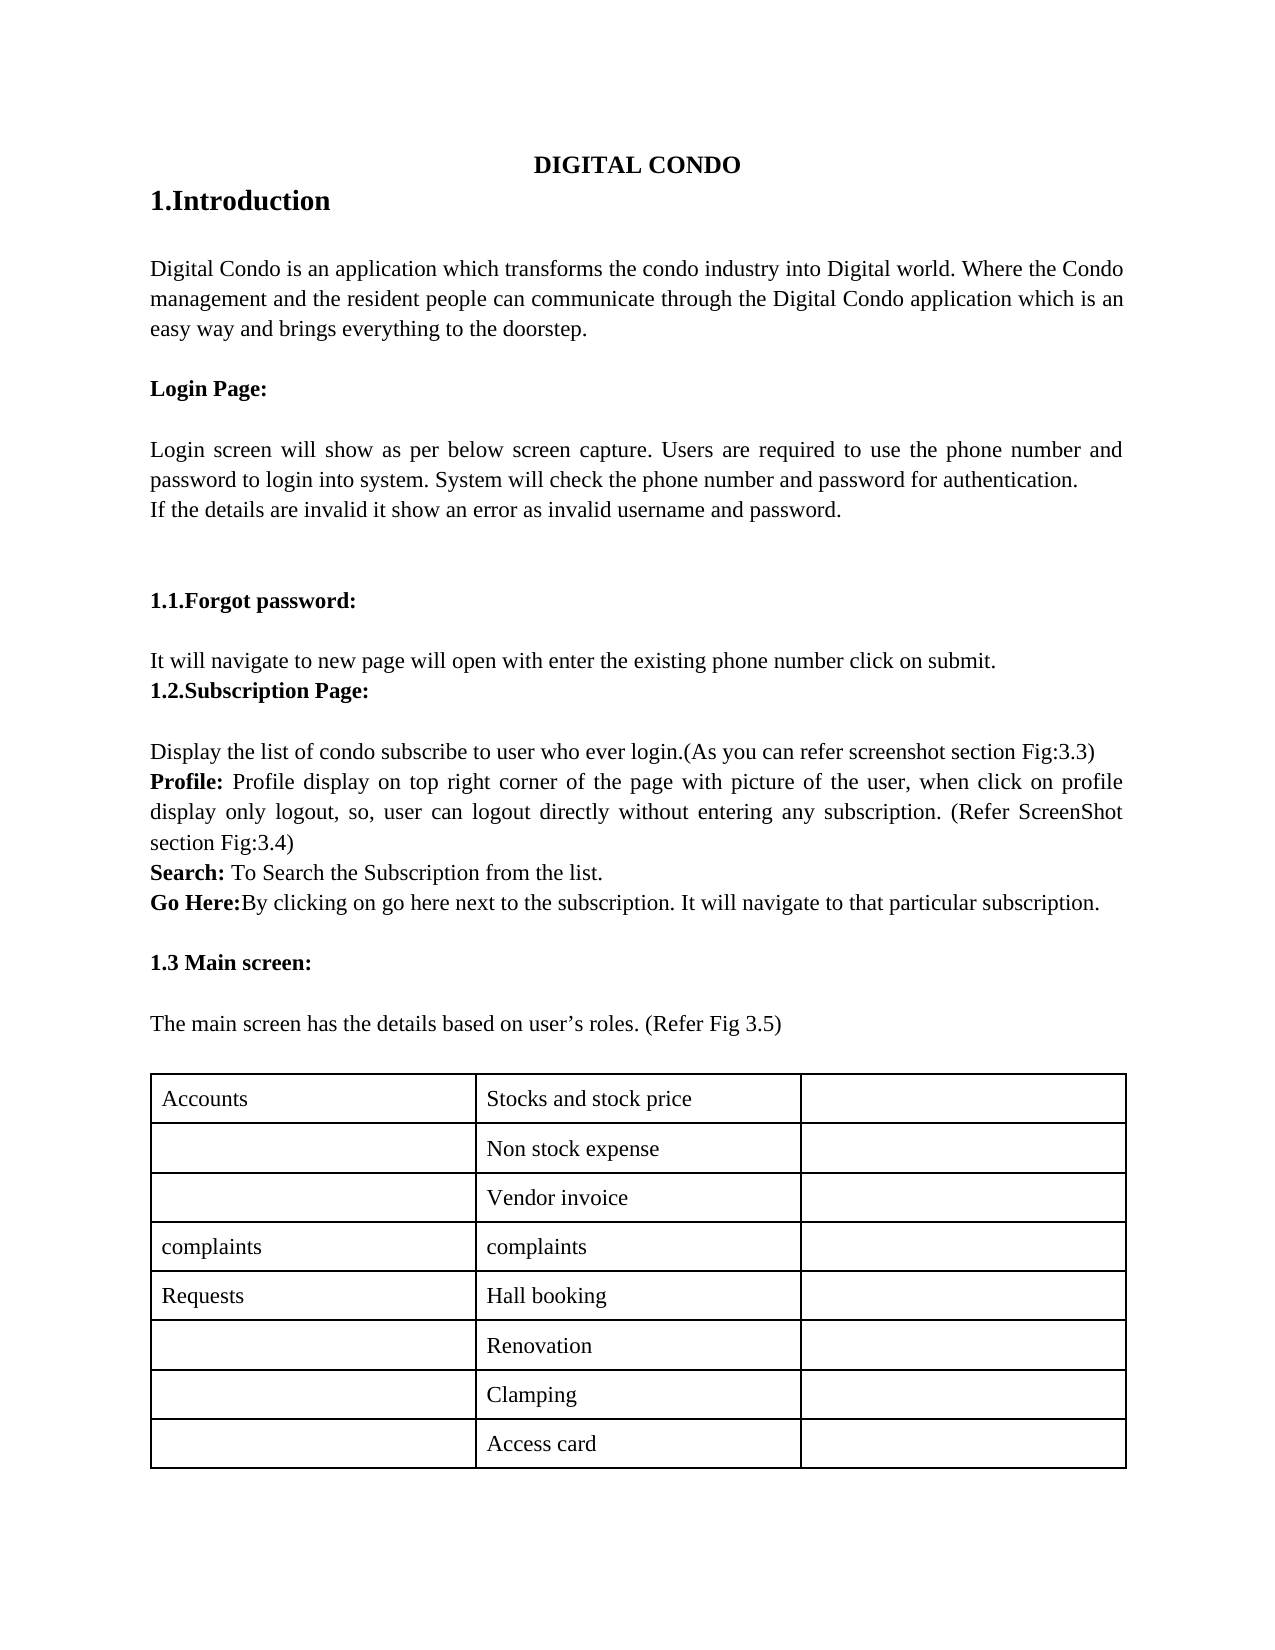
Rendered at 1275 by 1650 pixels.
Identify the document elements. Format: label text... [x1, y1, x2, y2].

subtitle 1.2.Subscription Page: [150, 677, 1125, 704]
table_cell [152, 1321, 475, 1369]
text DIGITAL CONDO [150, 150, 1125, 179]
table_cell [802, 1371, 1125, 1418]
table_cell [152, 1420, 475, 1467]
table_cell [802, 1272, 1125, 1319]
table_cell Vendor invoice [477, 1174, 800, 1221]
text Search: To Search the Subscription from the list. [150, 859, 1125, 885]
table_cell [152, 1174, 475, 1221]
table_cell [802, 1124, 1125, 1172]
table_cell complaints [152, 1223, 475, 1270]
table_cell [152, 1371, 475, 1418]
table_cell [802, 1174, 1125, 1221]
table_cell [802, 1420, 1125, 1467]
table_cell Access card [477, 1420, 800, 1467]
text Login screen will show as per below screen capture. Users are required to use the phone number and password to login into system. System will check the phone number and password for authentication. [150, 436, 1125, 492]
text Go Here:By clicking on go here next to the subscription. It will navigate to that particular subscription. [150, 889, 1125, 915]
text It will navigate to new page will open with enter the existing phone number click on submit. [150, 647, 1125, 674]
text If the details are invalid it show an error as invalid username and password. [150, 496, 1125, 523]
subtitle 1.1.Forgot password: [150, 587, 1125, 613]
text Login Page: [150, 375, 1125, 402]
table_header Accounts [152, 1075, 475, 1122]
text Display the list of condo subscribe to user who ever login.(As you can refer screenshot section Fig:3.3) [150, 738, 1125, 764]
table_cell [152, 1124, 475, 1172]
table_cell Clamping [477, 1371, 800, 1418]
text Profile: Profile display on top right corner of the page with picture of the user, when click on profile display only logout, so, user can logout directly without entering any subscription. (Refer ScreenShot section Fig:3.4) [150, 768, 1125, 855]
table_cell Hall booking [477, 1272, 800, 1319]
table_cell Renovation [477, 1321, 800, 1369]
table_cell [802, 1223, 1125, 1270]
table_cell [802, 1321, 1125, 1369]
subtitle 1.3 Main screen: [150, 949, 1125, 976]
table_cell Requests [152, 1272, 475, 1319]
text 1.Introduction [150, 183, 1125, 217]
table_header Stocks and stock price [477, 1075, 800, 1122]
table_cell complaints [477, 1223, 800, 1270]
table_header [802, 1075, 1125, 1122]
text The main screen has the details based on user’s roles. (Refer Fig 3.5) [150, 1010, 1125, 1036]
table_cell Non stock expense [477, 1124, 800, 1172]
text Digital Condo is an application which transforms the condo industry into Digital world. Where the Condo management and the resident people can communicate through the Digital Condo application which is an easy way and brings everything to the doorstep. [150, 254, 1125, 341]
